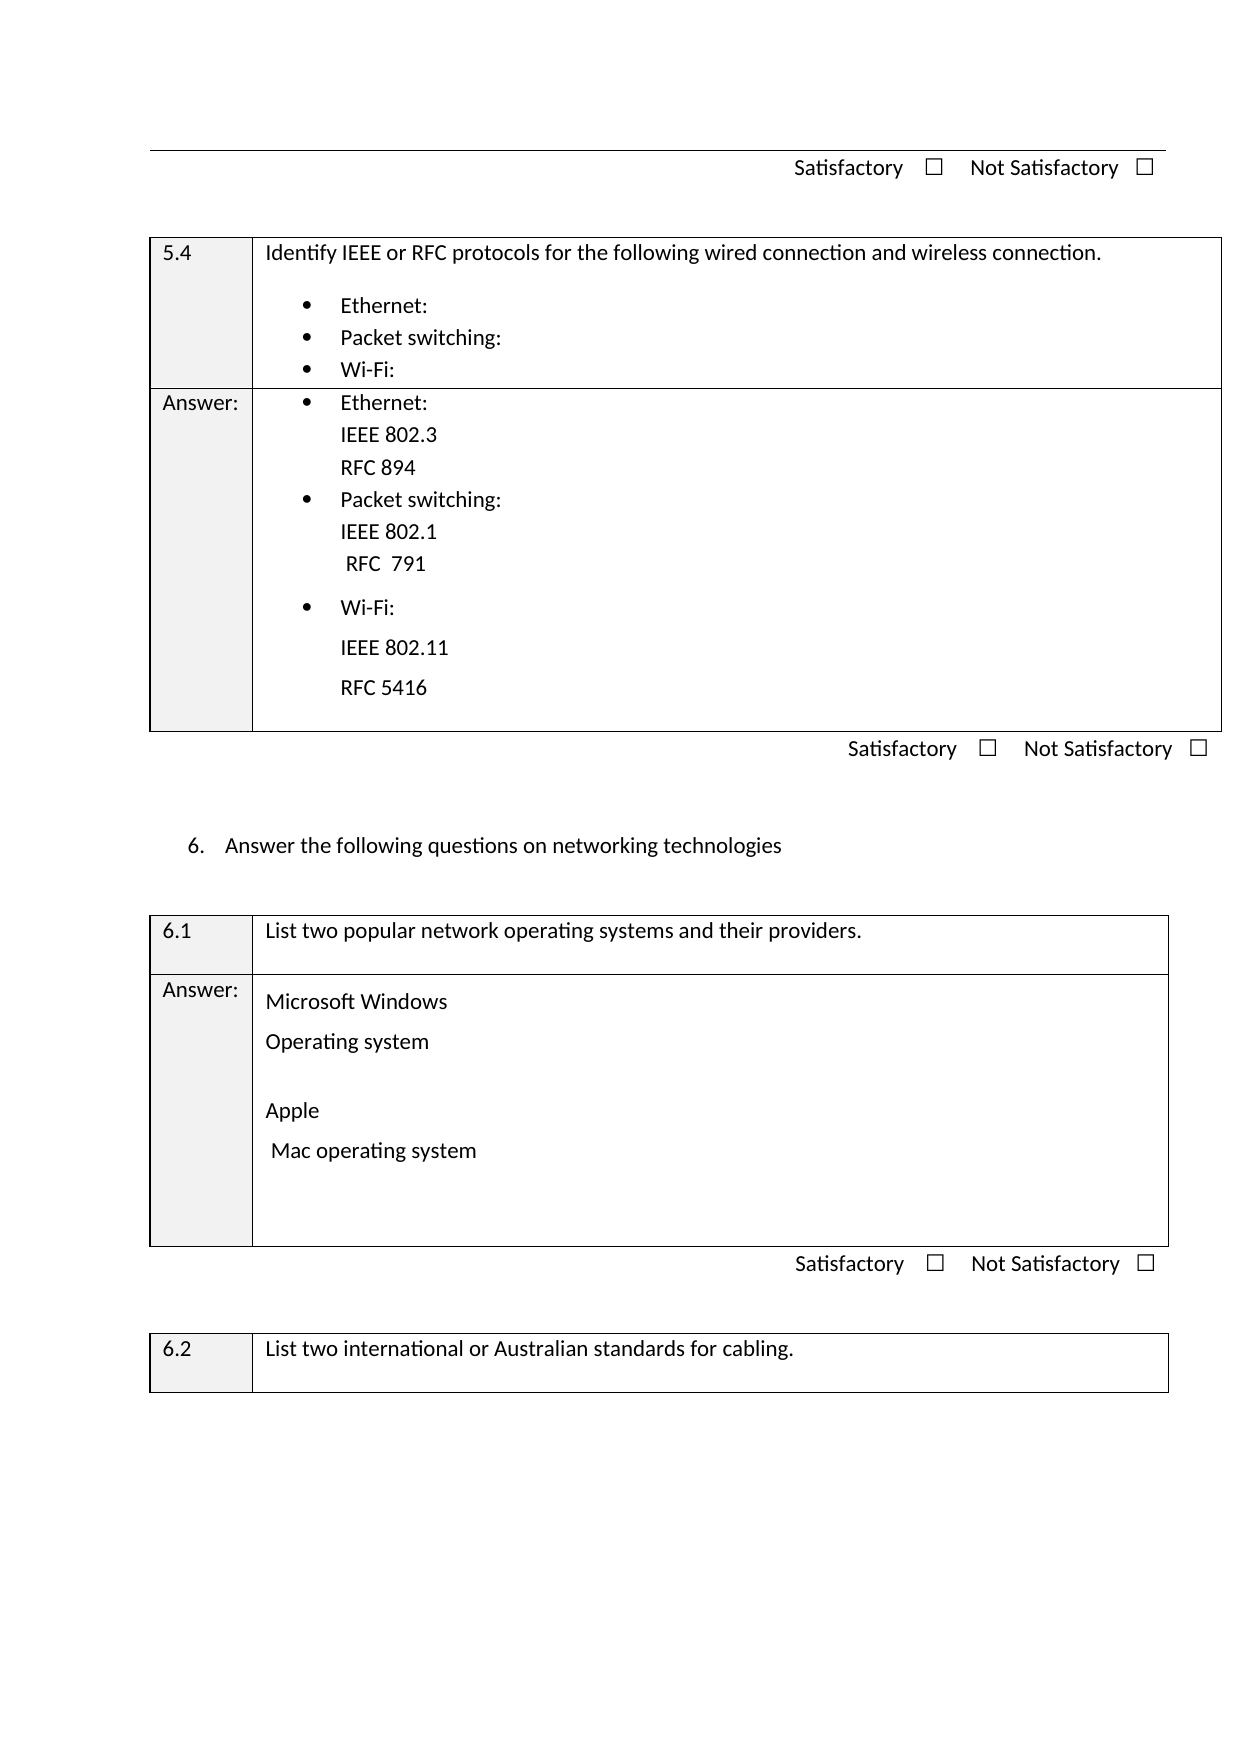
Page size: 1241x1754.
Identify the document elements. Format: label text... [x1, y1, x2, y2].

table_header List two international or Australian standards for cabling. [253, 1334, 1168, 1392]
table_cell Answer: [151, 975, 252, 1246]
list Answer the following questions on networking technologies [187, 819, 1090, 859]
table_header 6.2 [151, 1334, 252, 1392]
table_header 6.1 [151, 916, 252, 974]
table_header List two popular network operating systems and their providers. [253, 916, 1168, 974]
table_cell Satisfactory Not Satisfactory [150, 732, 1221, 790]
table_header Identify IEEE or RFC protocols for the following wired connection and wireless connection. Ethernet: Packet switching: Wi-Fi: [253, 238, 1221, 387]
table_cell Ethernet: IEEE 802.3 RFC 894 Packet switching: IEEE 802.1 RFC 791 Wi-Fi: IEEE 802.11 RFC 5416 [253, 389, 1221, 731]
table_cell Satisfactory Not Satisfactory [150, 1247, 1168, 1305]
table_cell Microsoft Windows Operating system Apple Mac operating system [253, 975, 1168, 1246]
table_cell Satisfactory Not Satisfactory [150, 151, 1166, 209]
table_header 5.4 [151, 238, 252, 387]
table_cell Answer: [151, 389, 252, 731]
